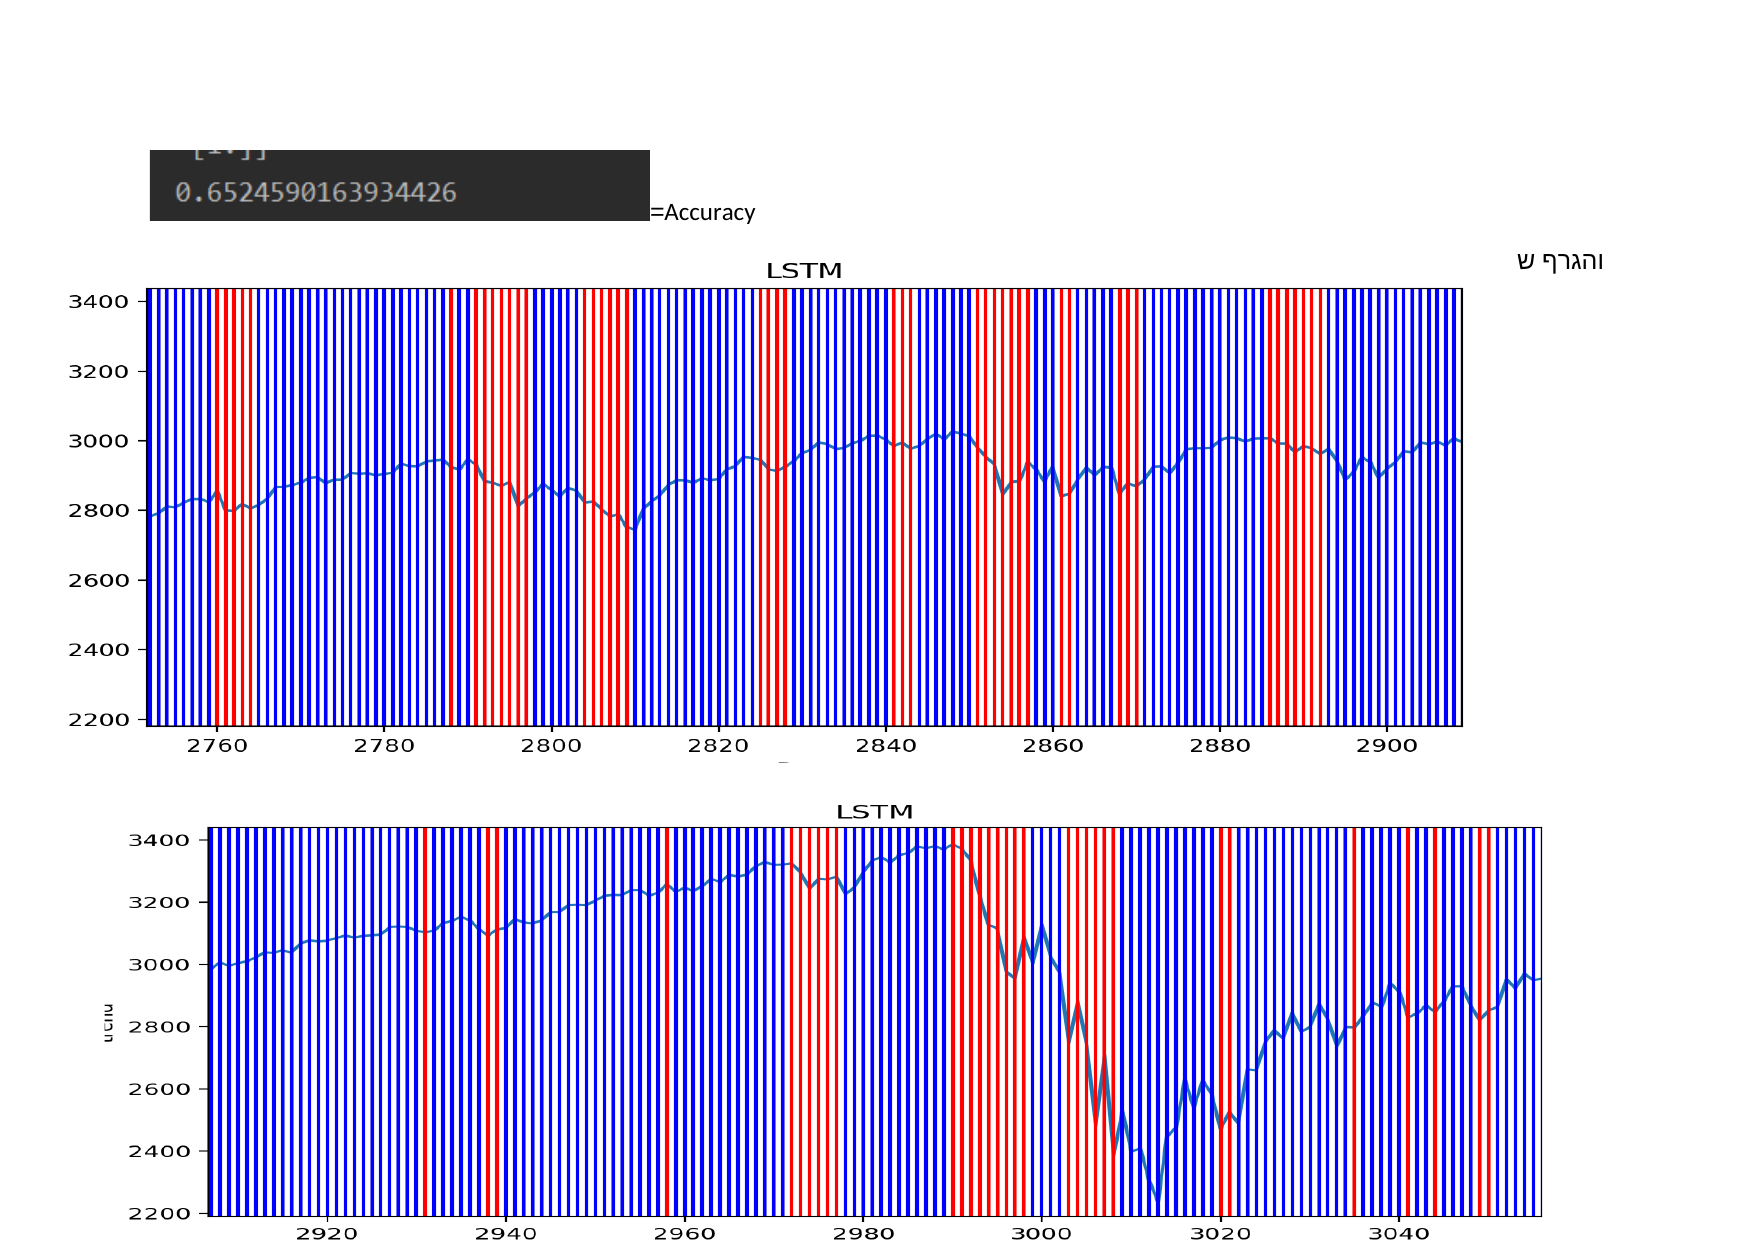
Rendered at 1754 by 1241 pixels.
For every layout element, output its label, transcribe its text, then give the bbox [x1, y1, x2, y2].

picture [104, 791, 1559, 1241]
text והגרף שמתקבל: [1517, 246, 1604, 274]
picture [149, 150, 650, 221]
picture [62, 242, 1517, 763]
